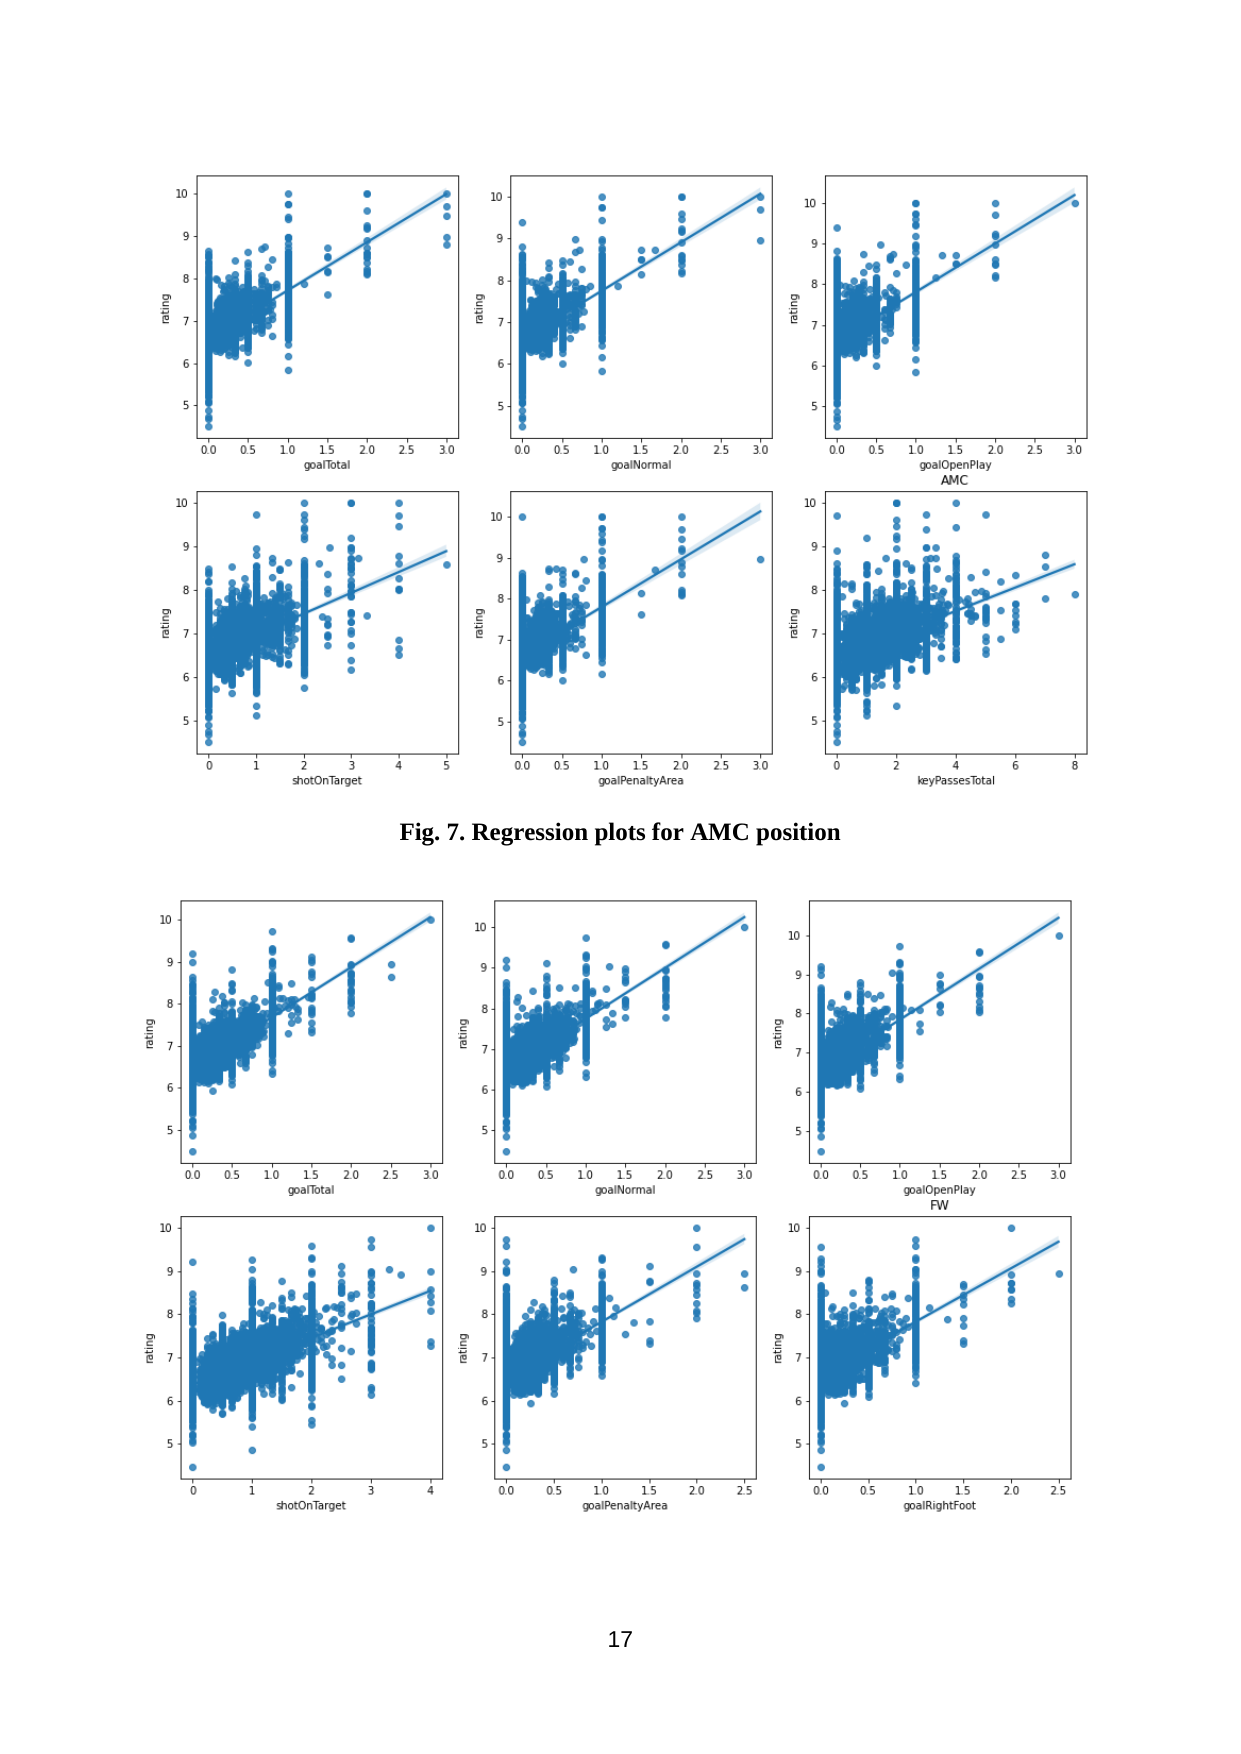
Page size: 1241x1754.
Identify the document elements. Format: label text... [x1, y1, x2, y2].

picture [137, 893, 1078, 1519]
picture [153, 168, 1094, 794]
